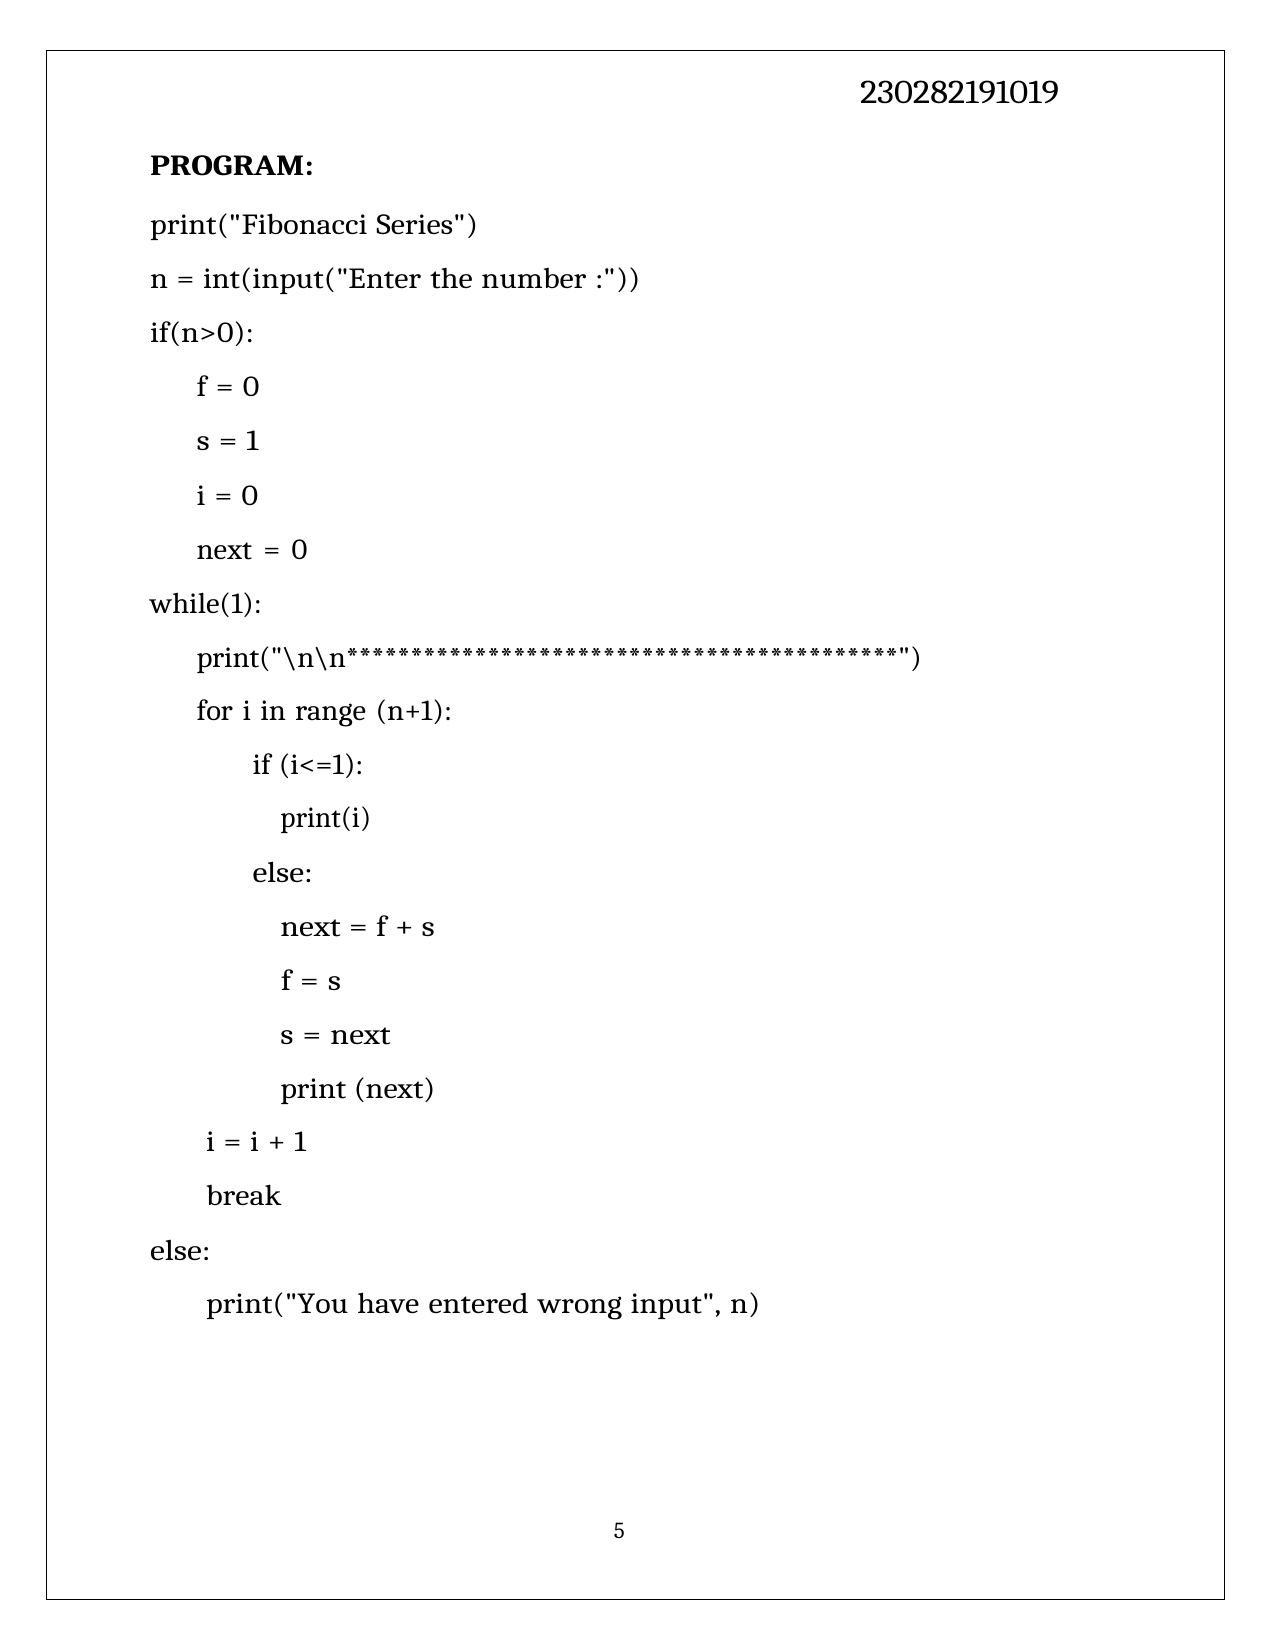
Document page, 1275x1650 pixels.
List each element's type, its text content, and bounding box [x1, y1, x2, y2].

text next = f + s f = s [280, 910, 439, 998]
text else: [150, 1233, 1224, 1267]
text f = 0 [196, 370, 1224, 403]
text s = next print (next) [280, 1018, 440, 1105]
text else: [252, 855, 1224, 889]
text next = 0 while(1): [150, 533, 379, 621]
text s = 1 [196, 424, 1224, 458]
subtitle PROGRAM: [150, 149, 1224, 182]
text i = 0 [196, 479, 1224, 512]
text print("You have entered wrong input", n) [206, 1287, 1224, 1321]
text print("Fibonacci Series") [150, 208, 1224, 242]
text print("\n\n*******************************************") for i in range (n+1): [196, 641, 961, 728]
text if (i<=1): print(i) [252, 748, 379, 835]
text n = int(input("Enter the number :")) if(n>0): [150, 263, 654, 350]
text i = i + 1 break [206, 1126, 314, 1213]
